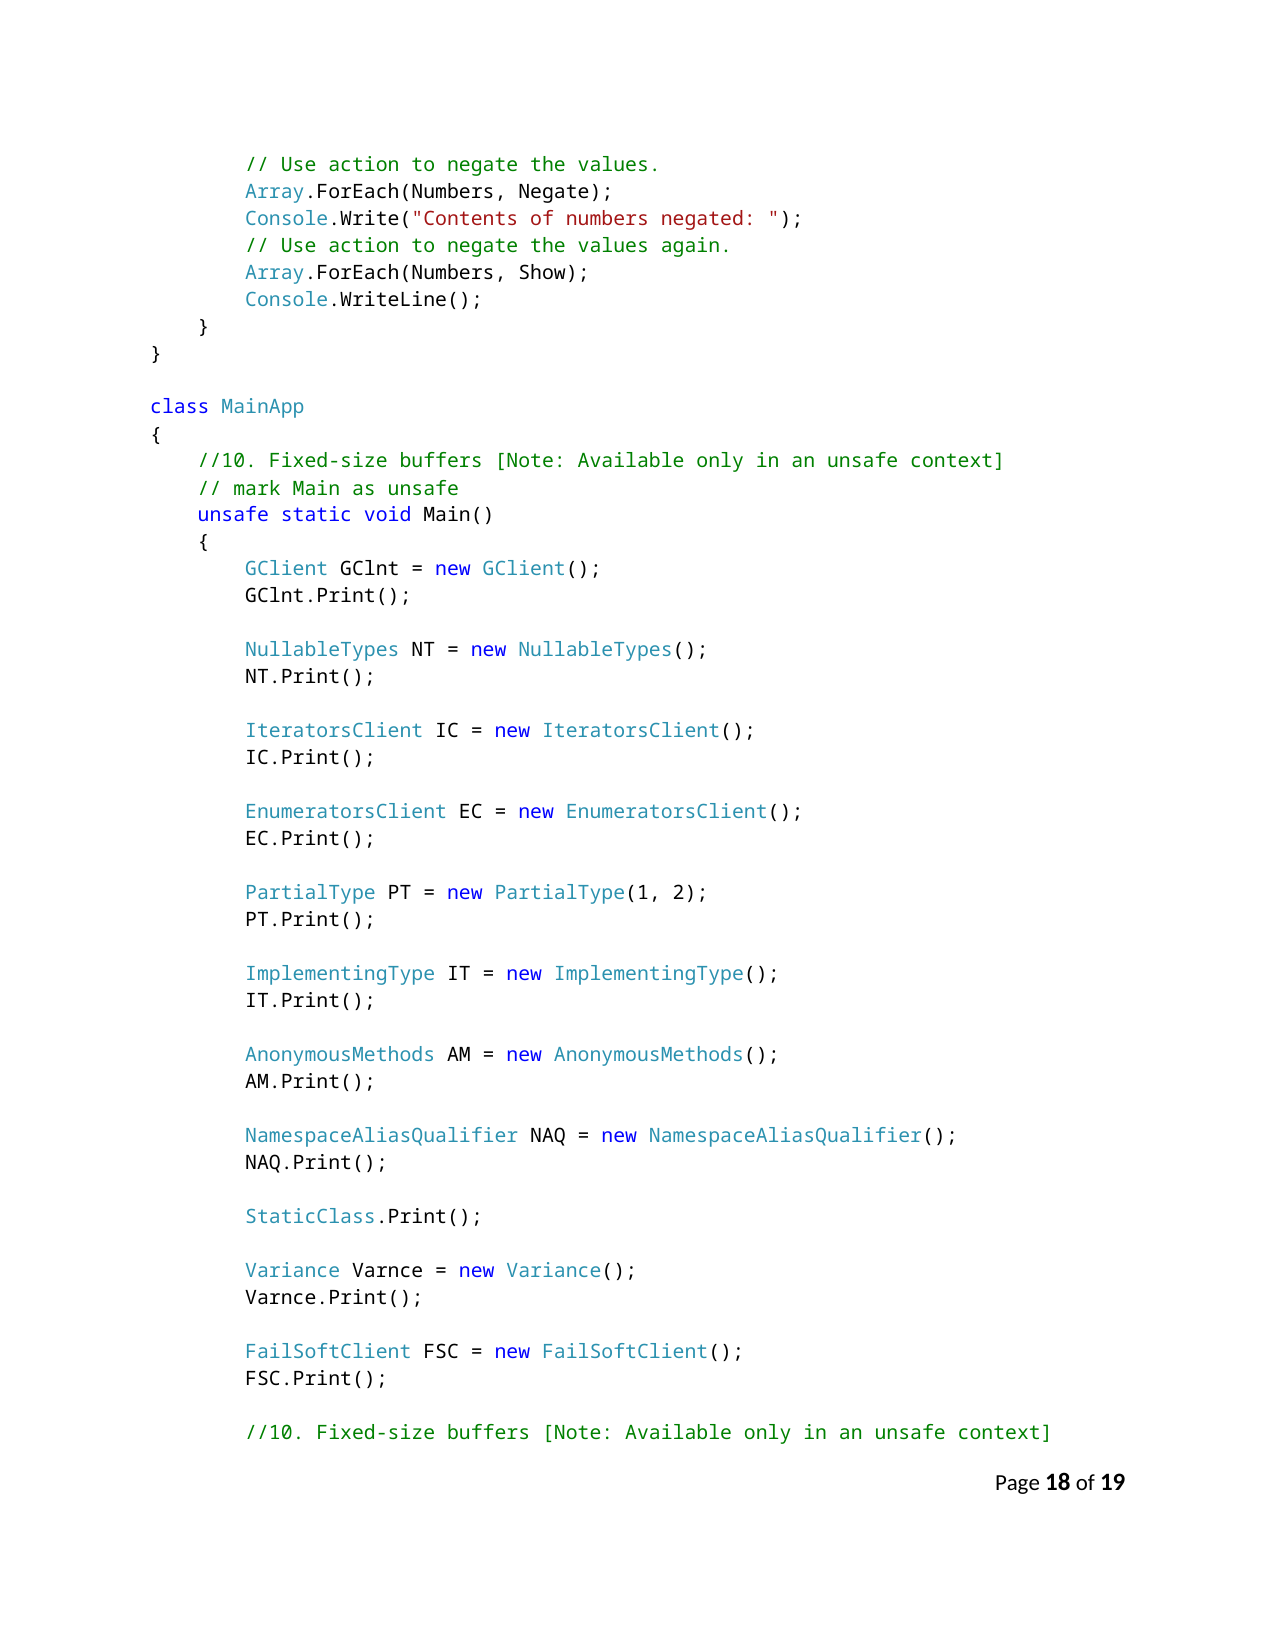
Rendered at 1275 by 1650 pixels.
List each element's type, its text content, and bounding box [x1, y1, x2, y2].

text NAQ.Print(); [150, 1148, 1125, 1175]
text PT.Print(); [150, 905, 1125, 932]
text NT.Print(); [150, 663, 1125, 689]
text } [150, 312, 1125, 339]
text Array.ForEach(Numbers, Show); [150, 258, 1125, 285]
text AM.Print(); [150, 1067, 1125, 1094]
text AnonymousMethods AM = new AnonymousMethods(); [150, 1040, 1125, 1067]
text FailSoftClient FSC = new FailSoftClient(); [150, 1337, 1125, 1364]
text FSC.Print(); [150, 1364, 1125, 1391]
text Varnce.Print(); [150, 1283, 1125, 1310]
text Console.WriteLine(); [150, 285, 1125, 312]
text Variance Varnce = new Variance(); [150, 1256, 1125, 1283]
text EnumeratorsClient EC = new EnumeratorsClient(); [150, 797, 1125, 824]
text NamespaceAliasQualifier NAQ = new NamespaceAliasQualifier(); [150, 1121, 1125, 1148]
text Array.ForEach(Numbers, Negate); [150, 177, 1125, 204]
text { [150, 420, 1125, 447]
text // Use action to negate the values. [150, 150, 1125, 177]
text IteratorsClient IC = new IteratorsClient(); [150, 717, 1125, 743]
text { [150, 528, 1125, 555]
text GClient GClnt = new GClient(); [150, 555, 1125, 582]
text ImplementingType IT = new ImplementingType(); [150, 959, 1125, 986]
text NullableTypes NT = new NullableTypes(); [150, 636, 1125, 663]
text Console.Write("Contents of numbers negated: "); [150, 204, 1125, 231]
text class MainApp [150, 393, 1125, 420]
text // mark Main as unsafe [150, 474, 1125, 501]
text //10. Fixed-size buffers [Note: Available only in an unsafe context] [150, 447, 1125, 474]
text unsafe static void Main() [150, 501, 1125, 528]
text StaticClass.Print(); [150, 1202, 1125, 1229]
text IT.Print(); [150, 986, 1125, 1013]
text GClnt.Print(); [150, 582, 1125, 609]
text EC.Print(); [150, 824, 1125, 851]
text } [150, 339, 1125, 366]
text PartialType PT = new PartialType(1, 2); [150, 878, 1125, 905]
text //10. Fixed-size buffers [Note: Available only in an unsafe context] [150, 1418, 1125, 1445]
text // Use action to negate the values again. [150, 231, 1125, 258]
text IC.Print(); [150, 743, 1125, 771]
